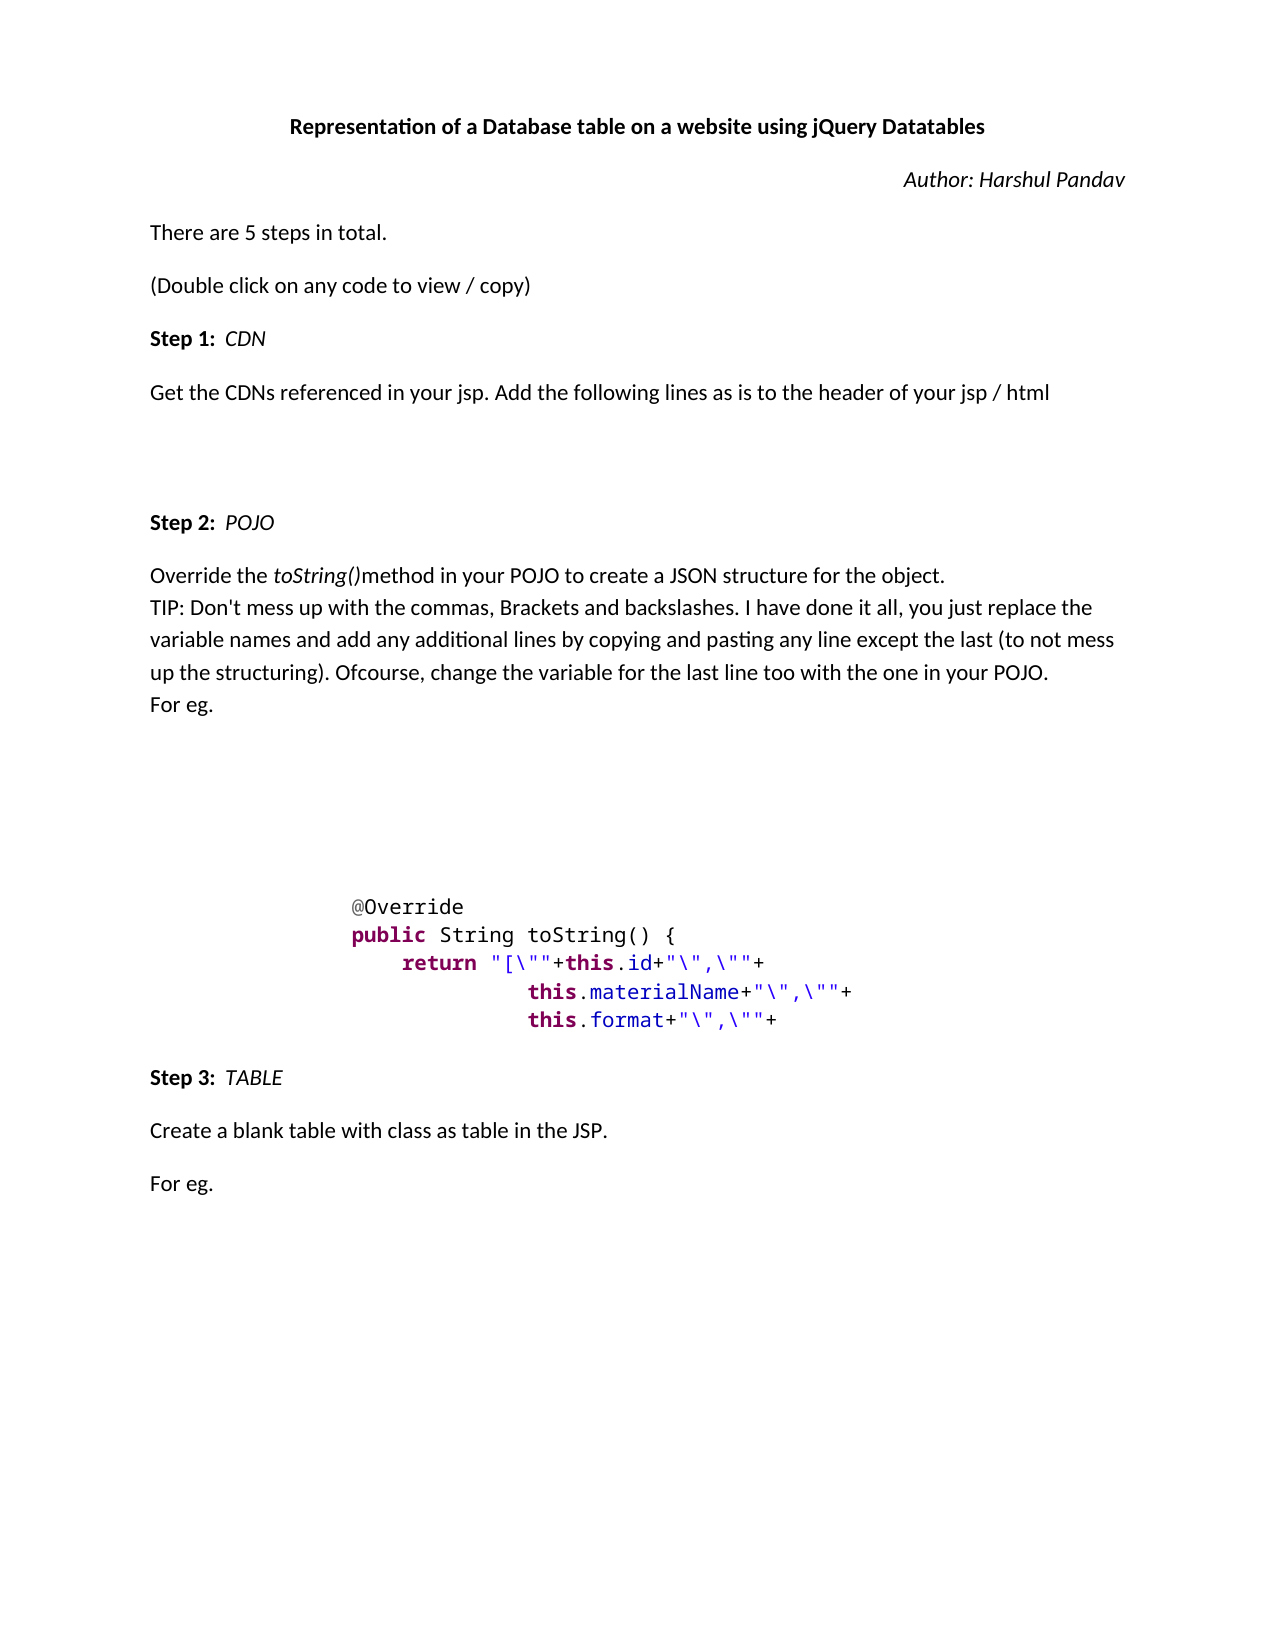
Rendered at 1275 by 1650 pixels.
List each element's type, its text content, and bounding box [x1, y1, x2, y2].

text There are 5 steps in total. [150, 218, 1125, 247]
text Create a blank table with class as table in the JSP. [150, 1116, 1125, 1144]
text For eg. [150, 1169, 1125, 1197]
text Get the CDNs referenced in your jsp. Add the following lines as is to the header of your jsp / html [150, 378, 1125, 406]
text Override the toString()method in your POJO to create a JSON structure for the object. TIP: Don't mess up with the commas, Brackets and backslashes. I have done it all, you just replace the variable names and add any additional lines by copying and pasting any line except the last (to not mess up the structuring). Ofcourse, change the variable for the last line too with the one in your POJO. For eg. [150, 561, 1125, 718]
text Step 3: TABLE [150, 1063, 1125, 1091]
text (Double click on any code to view / copy) [150, 272, 1125, 299]
text Step 2: POJO [150, 431, 1125, 536]
text Step 1: CDN [150, 324, 1125, 353]
text Author: Harshul Pandav [150, 166, 1125, 193]
text Representation of a Database table on a website using jQuery Datatables [150, 112, 1125, 141]
